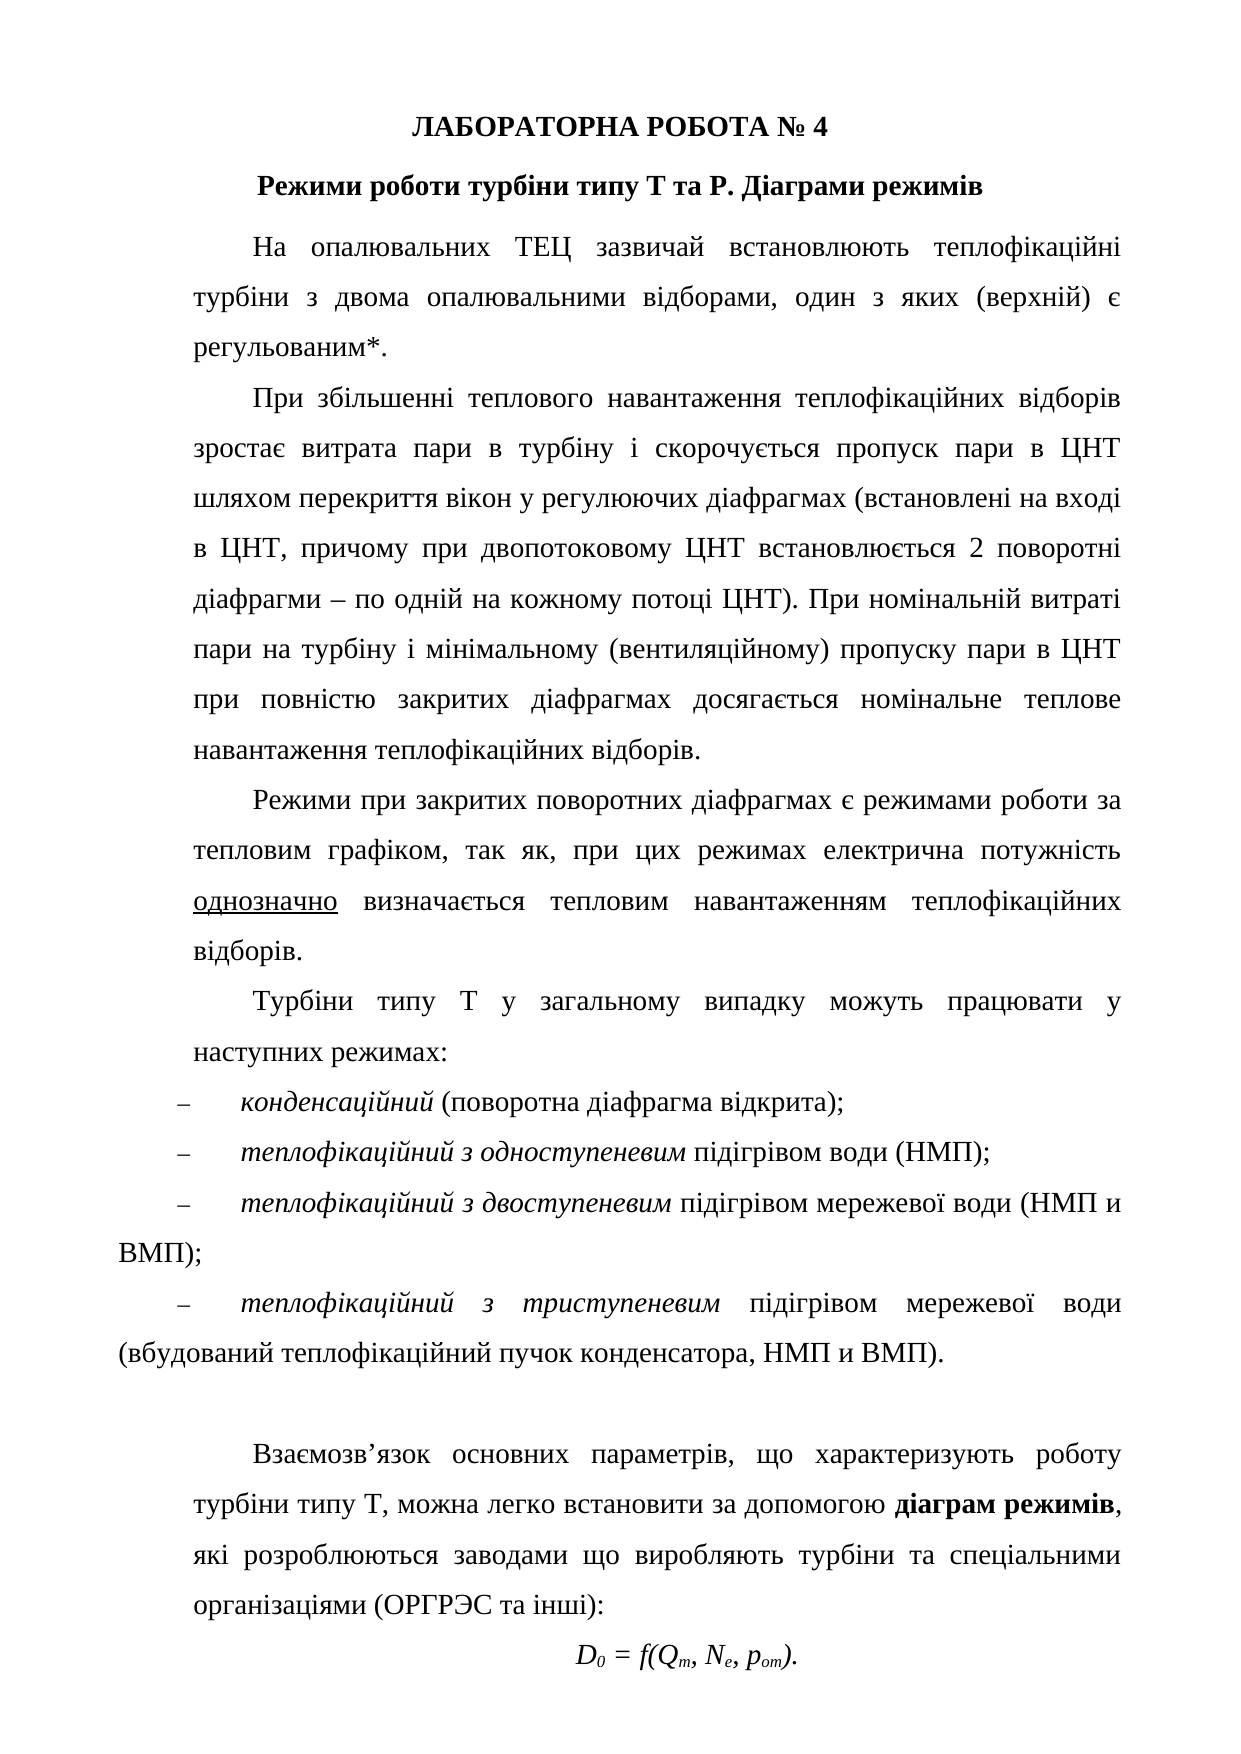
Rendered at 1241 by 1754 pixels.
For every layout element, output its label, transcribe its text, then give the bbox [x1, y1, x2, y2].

subtitle Режими роботи турбіни типу Т та Р. Діаграми режимів [118, 168, 1122, 201]
subtitle ЛАБОРАТОРНА РОБОТА № 4 [118, 109, 1122, 143]
list конденсаційний (поворотна діафрагма відкрита); [118, 1084, 1122, 1118]
text Турбіни типу Т у загальному випадку можуть працювати у наступних режимах: [193, 983, 1122, 1067]
list теплофікаційний з одноступеневим підігрівом води (НМП); [118, 1134, 1122, 1168]
text D0 = f(Qт, Nе, рот). [193, 1637, 1122, 1671]
text Режими при закритих поворотних діафрагмах є режимами роботи за тепловим графіком, так як, при цих режимах електрична потужність однозначно визначається тепловим навантаженням теплофікаційних відборів. [193, 782, 1122, 967]
text Взаємозв’язок основних параметрів, що характеризують роботу турбіни типу Т, можна легко встановити за допомогою діаграм режимів, які розроблюються заводами що виробляють турбіни та спеціальними організаціями (ОРГРЭС та інші): [193, 1436, 1122, 1621]
list теплофікаційний з триступеневим підігрівом мережевої води (вбудований теплофікаційний пучок конденсатора, НМП и ВМП). [118, 1285, 1122, 1369]
text При збільшенні теплового навантаження теплофікаційних відборів зростає витрата пари в турбіну і скорочується пропуск пари в ЦНТ шляхом перекриття вікон у регулюючих діафрагмах (встановлені на вході в ЦНТ, причому при двопотоковому ЦНТ встановлюється 2 поворотні діафрагми – по одній на кожному потоці ЦНТ). При номінальній витраті пари на турбіну і мінімальному (вентиляційному) пропуску пари в ЦНТ при повністю закритих діафрагмах досягається номінальне теплове навантаження теплофікаційних відборів. [193, 380, 1122, 765]
text На опалювальних ТЕЦ зазвичай встановлюють теплофікаційні турбіни з двома опалювальними відборами, один з яких (верхній) є регульованим*. [193, 229, 1122, 363]
list теплофікаційний з двоступеневим підігрівом мережевої води (НМП и ВМП); [118, 1185, 1122, 1268]
